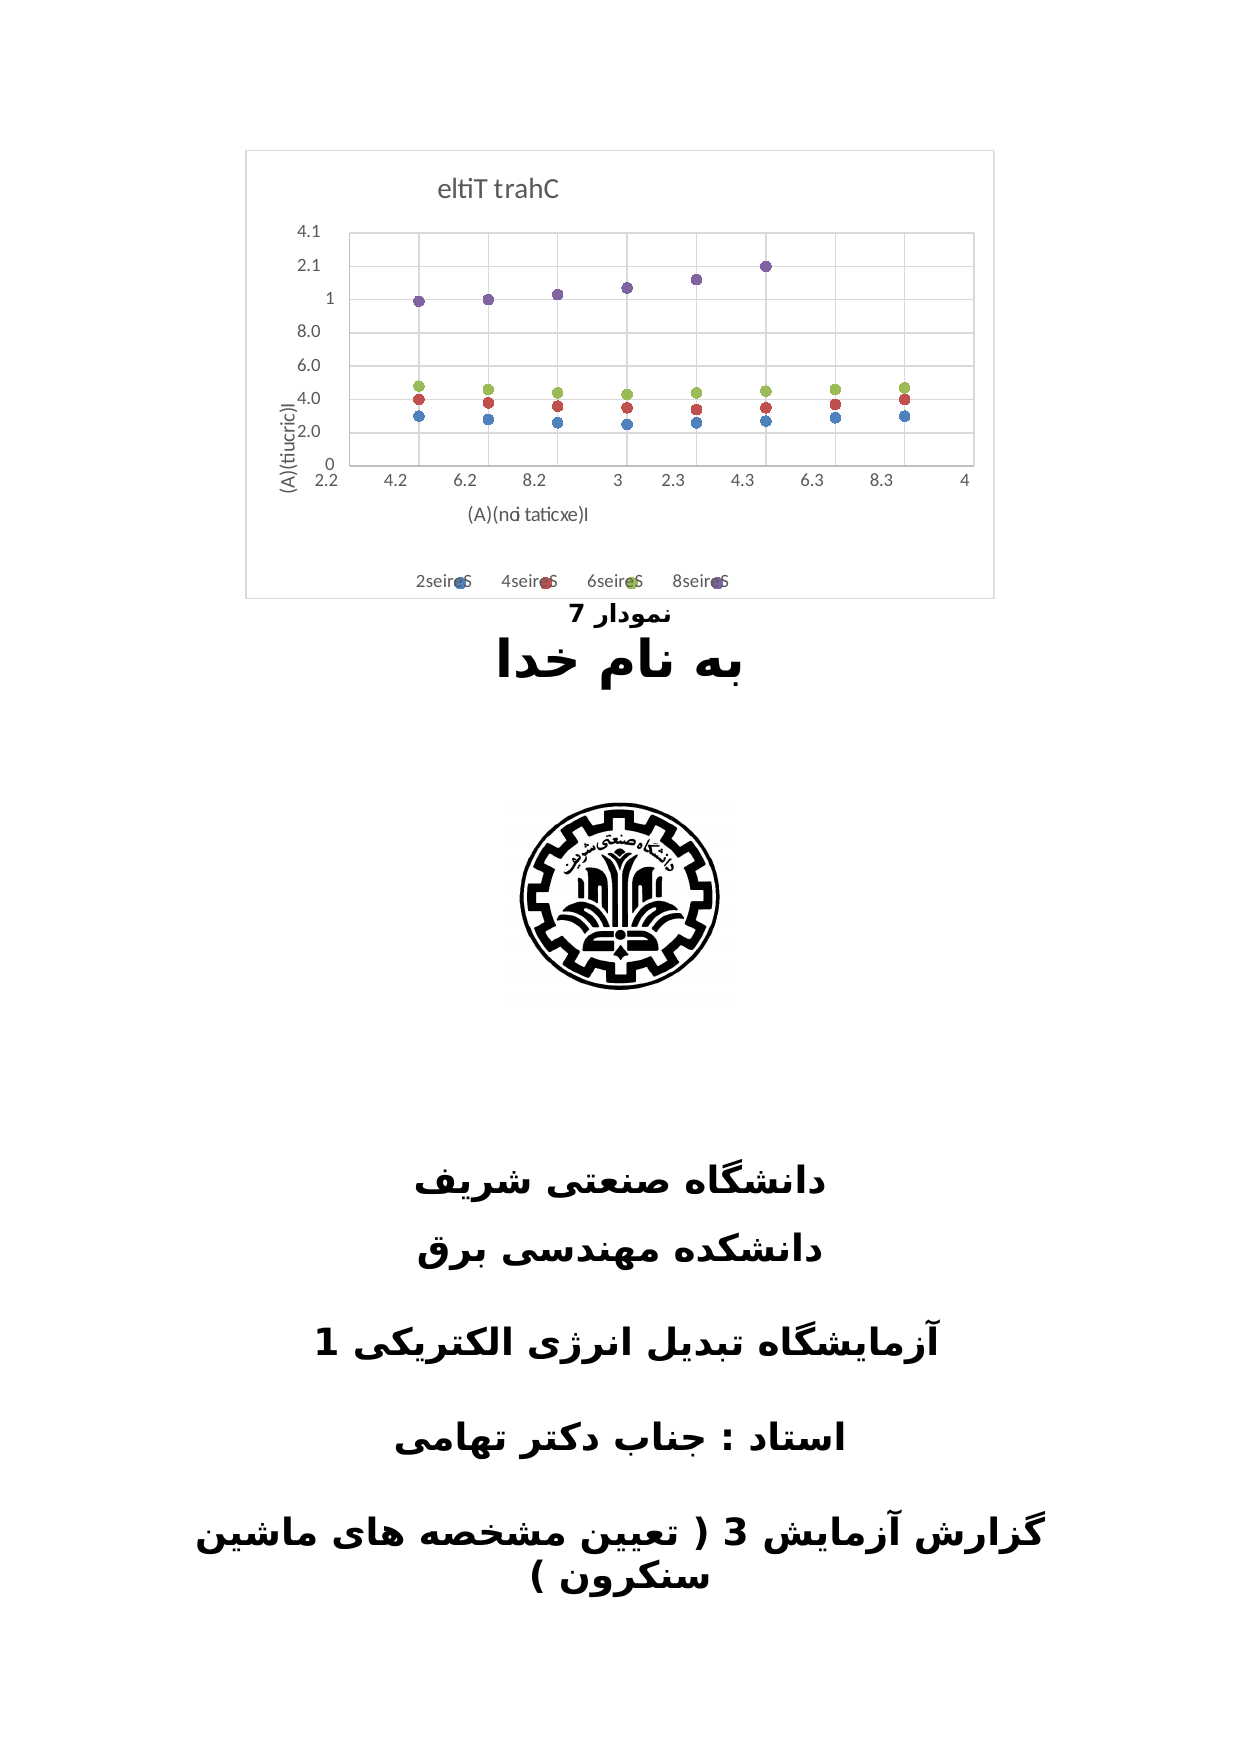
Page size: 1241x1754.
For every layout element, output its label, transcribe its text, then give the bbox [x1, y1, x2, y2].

text نمودار 7 [150, 599, 1090, 629]
text دانشکده مهندسی برق [150, 1226, 1090, 1270]
text دانشگاه صنعتی شریف [150, 1159, 1090, 1202]
text به نام خدا [150, 629, 1090, 689]
text گزارش آزمایش 3 ( تعیین مشخصه های ماشین سنکرون ) [150, 1510, 1090, 1598]
text آزمایشگاه تبدیل انرژی الکتریکی 1 [150, 1321, 1090, 1365]
text استاد : جناب دکتر تهامی [150, 1416, 1090, 1459]
